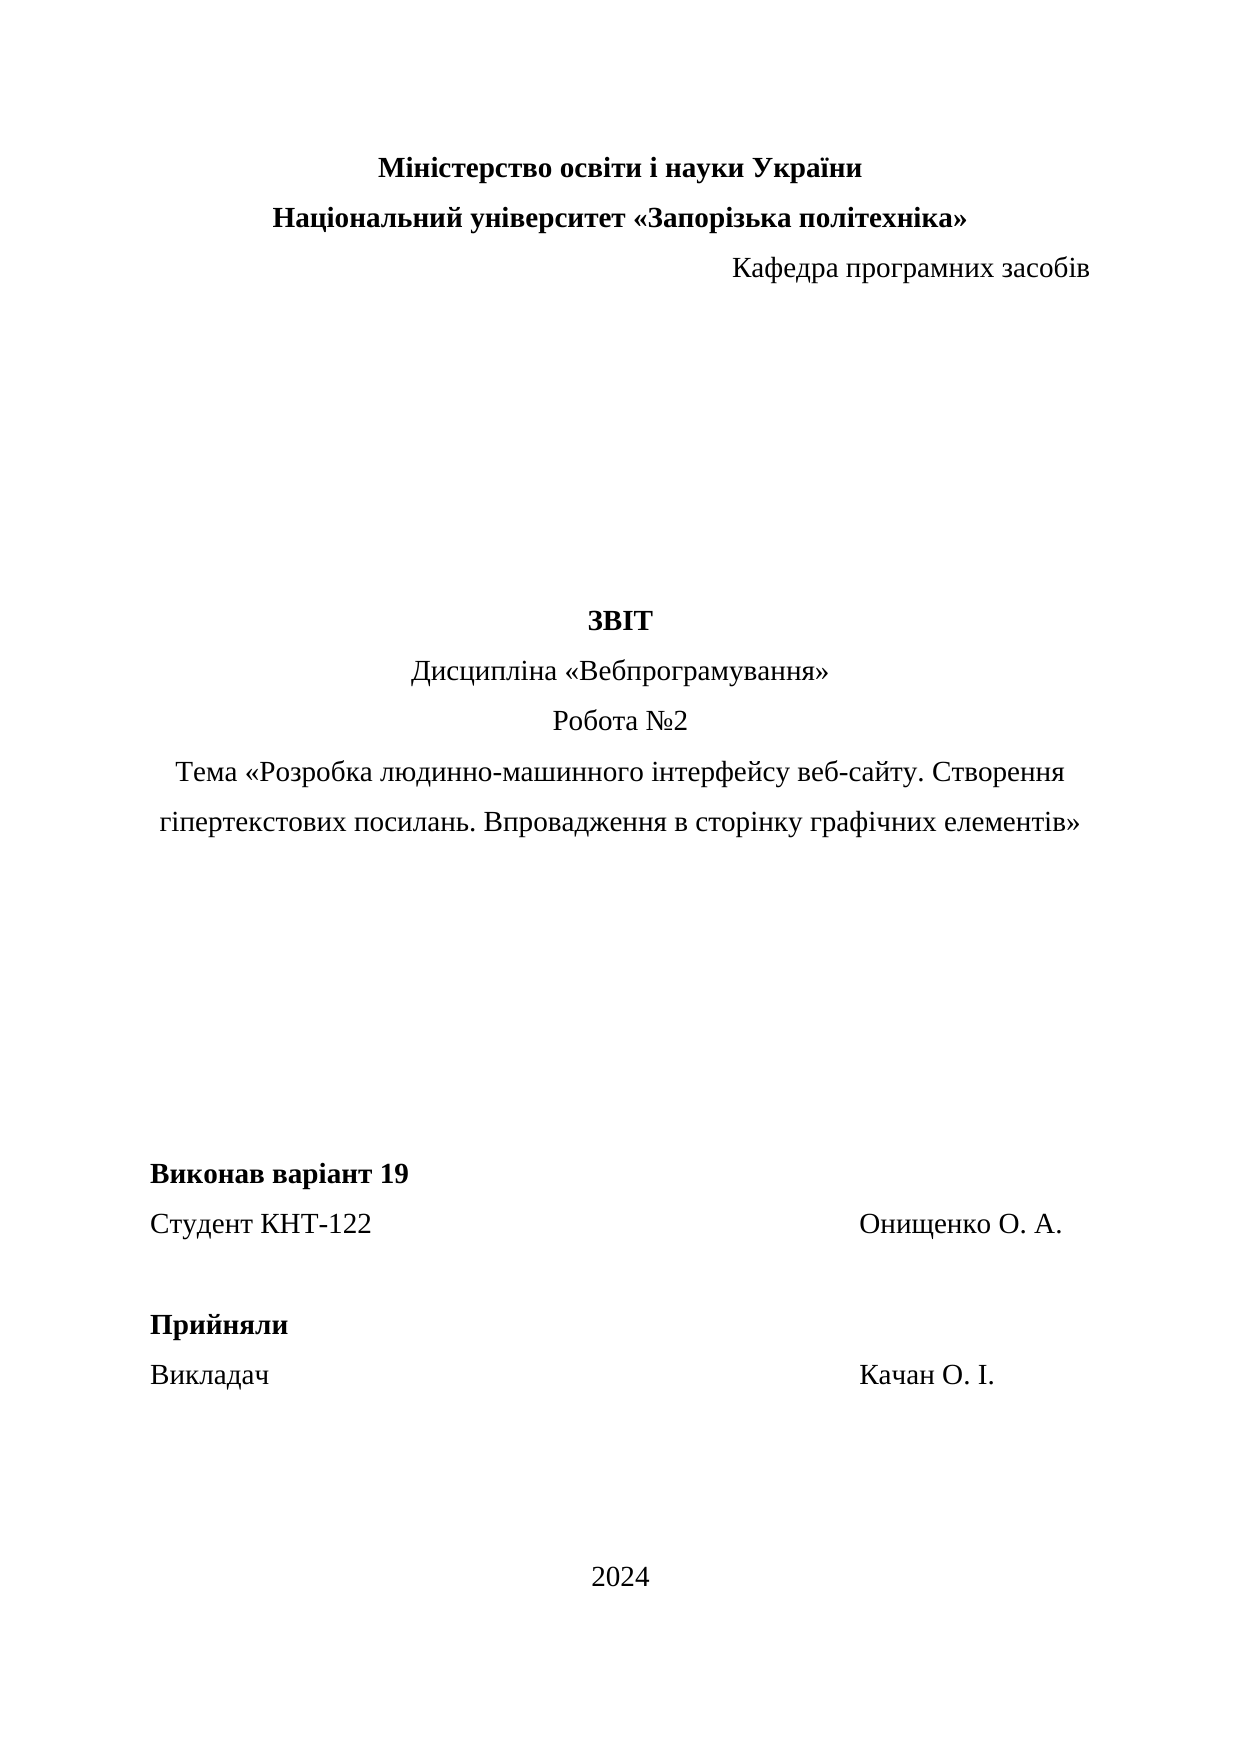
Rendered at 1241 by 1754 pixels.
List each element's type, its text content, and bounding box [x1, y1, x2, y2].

text Міністерство освіти і науки України [150, 150, 1090, 183]
text Національний університет «Запорізька політехніка» [150, 200, 1090, 234]
text ЗВІТ [150, 603, 1090, 636]
text Дисципліна «Вебпрограмування» [150, 653, 1090, 687]
text 2024 [150, 1559, 1090, 1592]
text Тема «Розробка людинно-машинного інтерфейсу веб-сайту. Створення гіпертекстових посилань. Впровадження в сторінку графічних елементів» [150, 754, 1090, 838]
text Викладач Качан О. І. [150, 1357, 1090, 1391]
text Прийняли [150, 1307, 1090, 1341]
text Кафедра програмних засобів [150, 251, 1090, 284]
text Виконав варіант 19 [150, 1156, 1090, 1190]
text Студент КНТ-122 Онищенко О. А. [150, 1207, 1090, 1240]
text Робота №2 [150, 703, 1090, 737]
